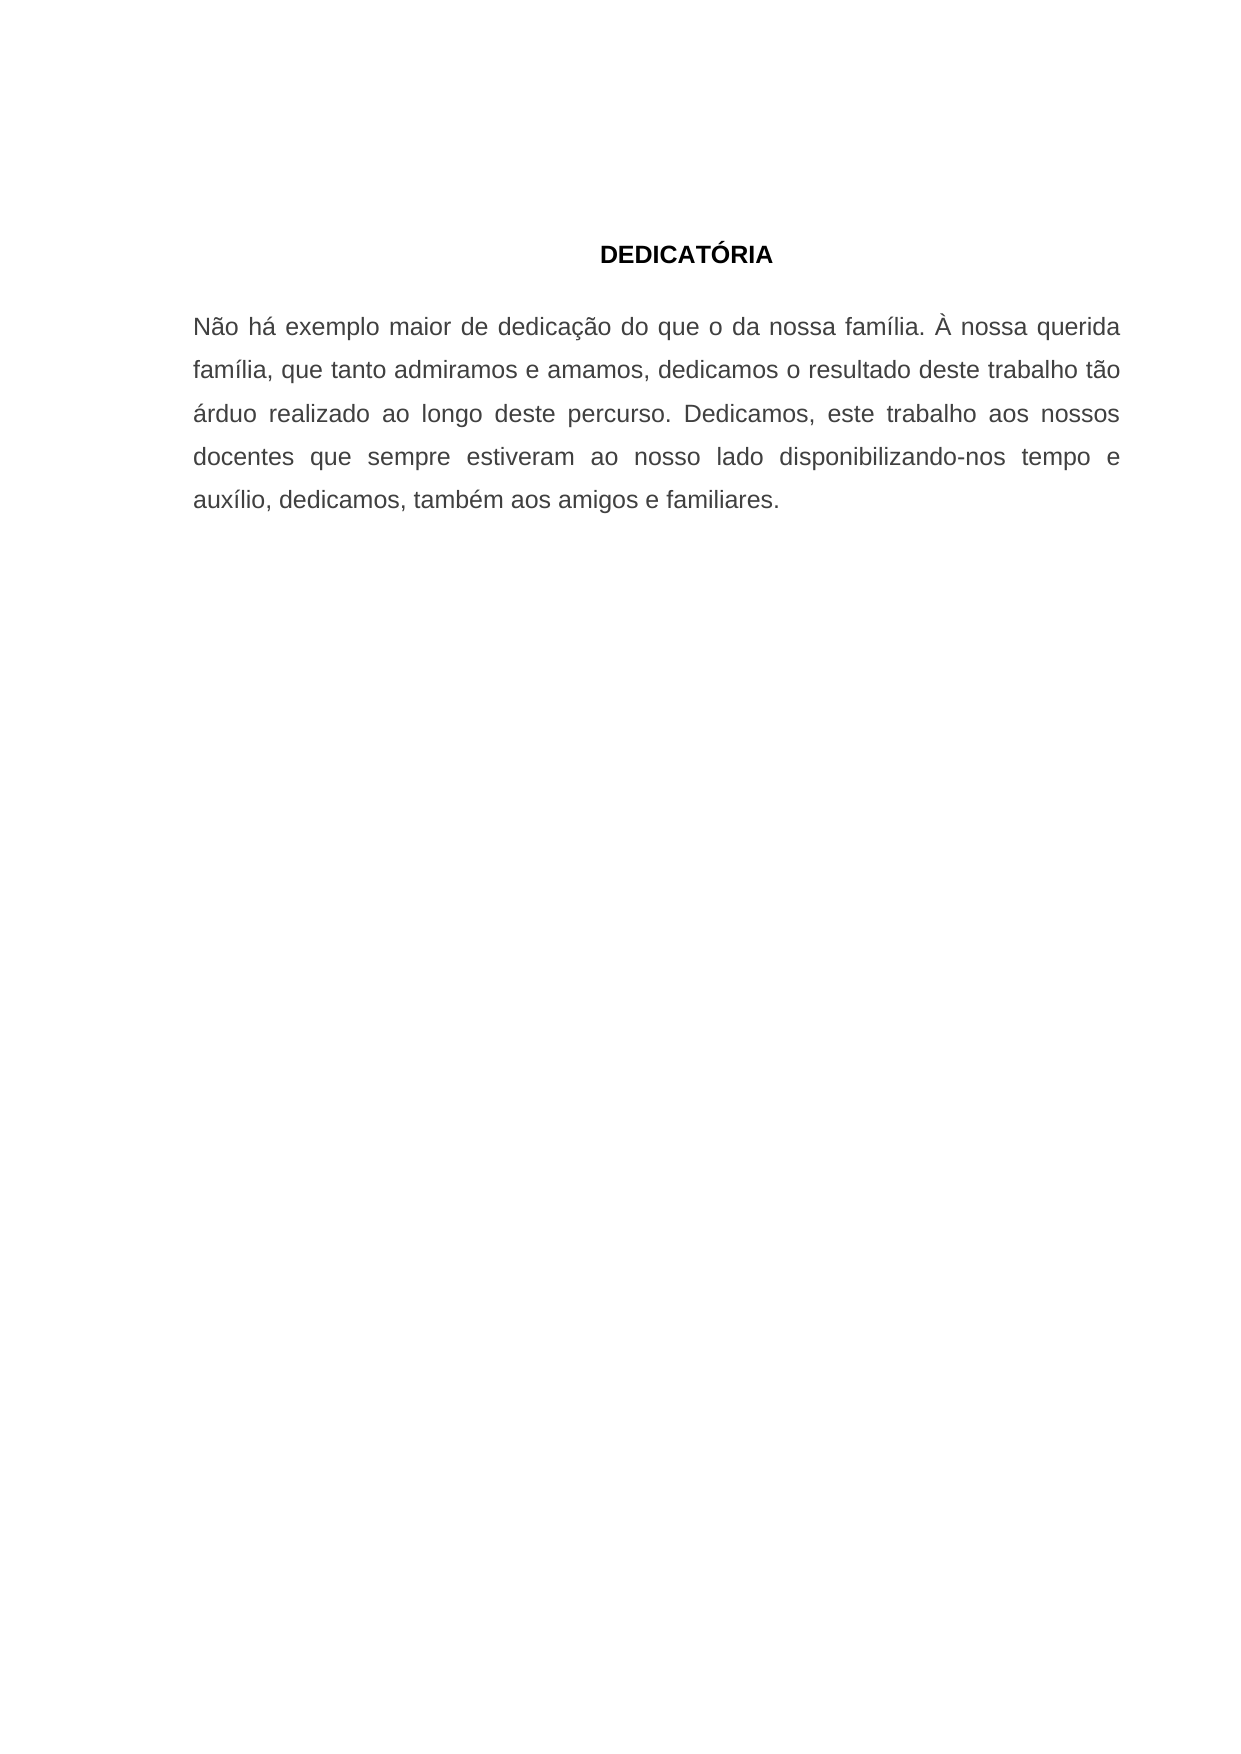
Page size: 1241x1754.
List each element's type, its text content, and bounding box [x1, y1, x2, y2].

text DEDICATÓRIA [177, 240, 1122, 269]
text Não há exemplo maior de dedicação do que o da nossa família. À nossa querida família, que tanto admiramos e amamos, dedicamos o resultado deste trabalho tão árduo realizado ao longo deste percurso. Dedicamos, este trabalho aos nossos docentes que sempre estiveram ao nosso lado disponibilizando-nos tempo e auxílio, dedicamos, também aos amigos e familiares. [193, 312, 1122, 513]
